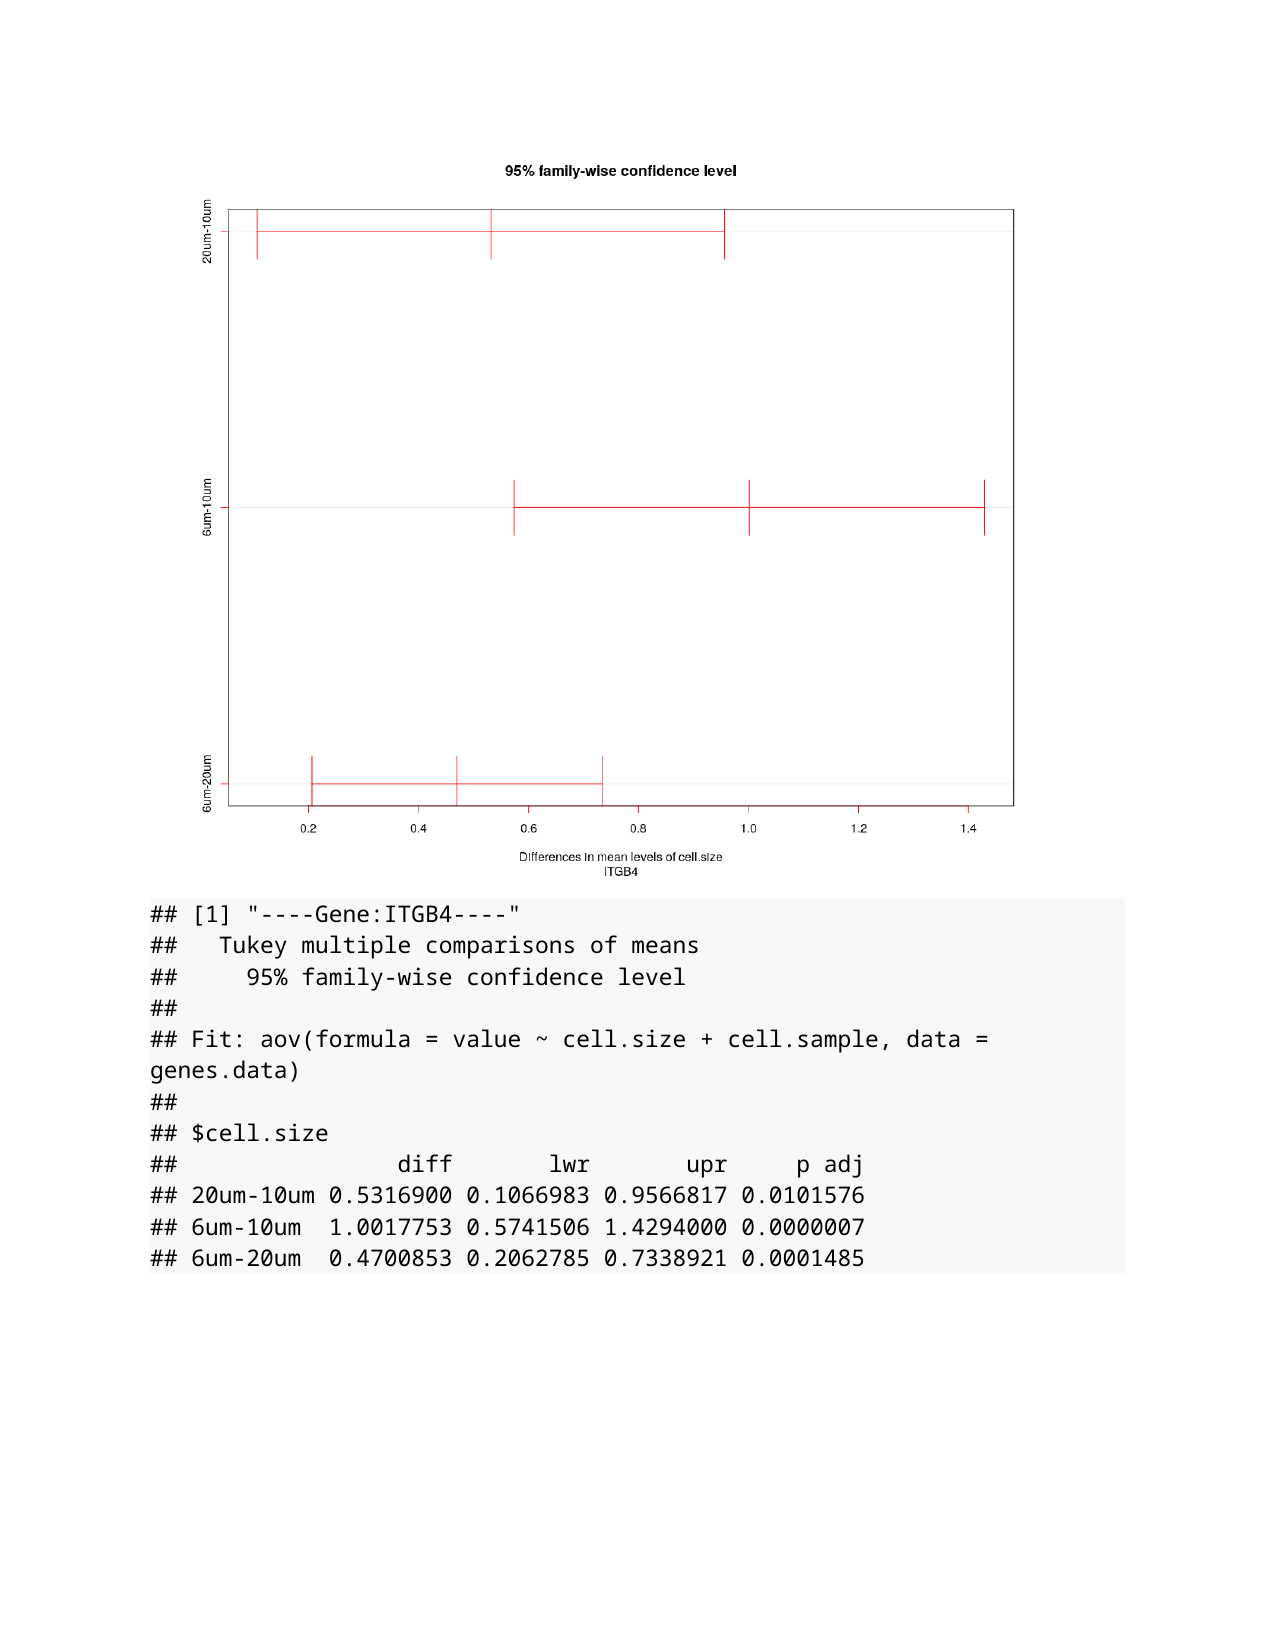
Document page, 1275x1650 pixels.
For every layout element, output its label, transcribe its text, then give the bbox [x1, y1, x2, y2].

picture [168, 150, 1044, 880]
text ## [1] "----Gene:ITGB4----" ## Tukey multiple comparisons of means ## 95% family-wise confidence level ## ## Fit: aov(formula = value ~ cell.size + cell.sample, data = genes.data) ## ## $cell.size ## diff lwr upr p adj ## 20um-10um 0.5316900 0.1066983 0.9566817 0.0101576 ## 6um-10um 1.0017753 0.5741506 1.4294000 0.0000007 ## 6um-20um 0.4700853 0.2062785 0.7338921 0.0001485 [150, 898, 1125, 1273]
